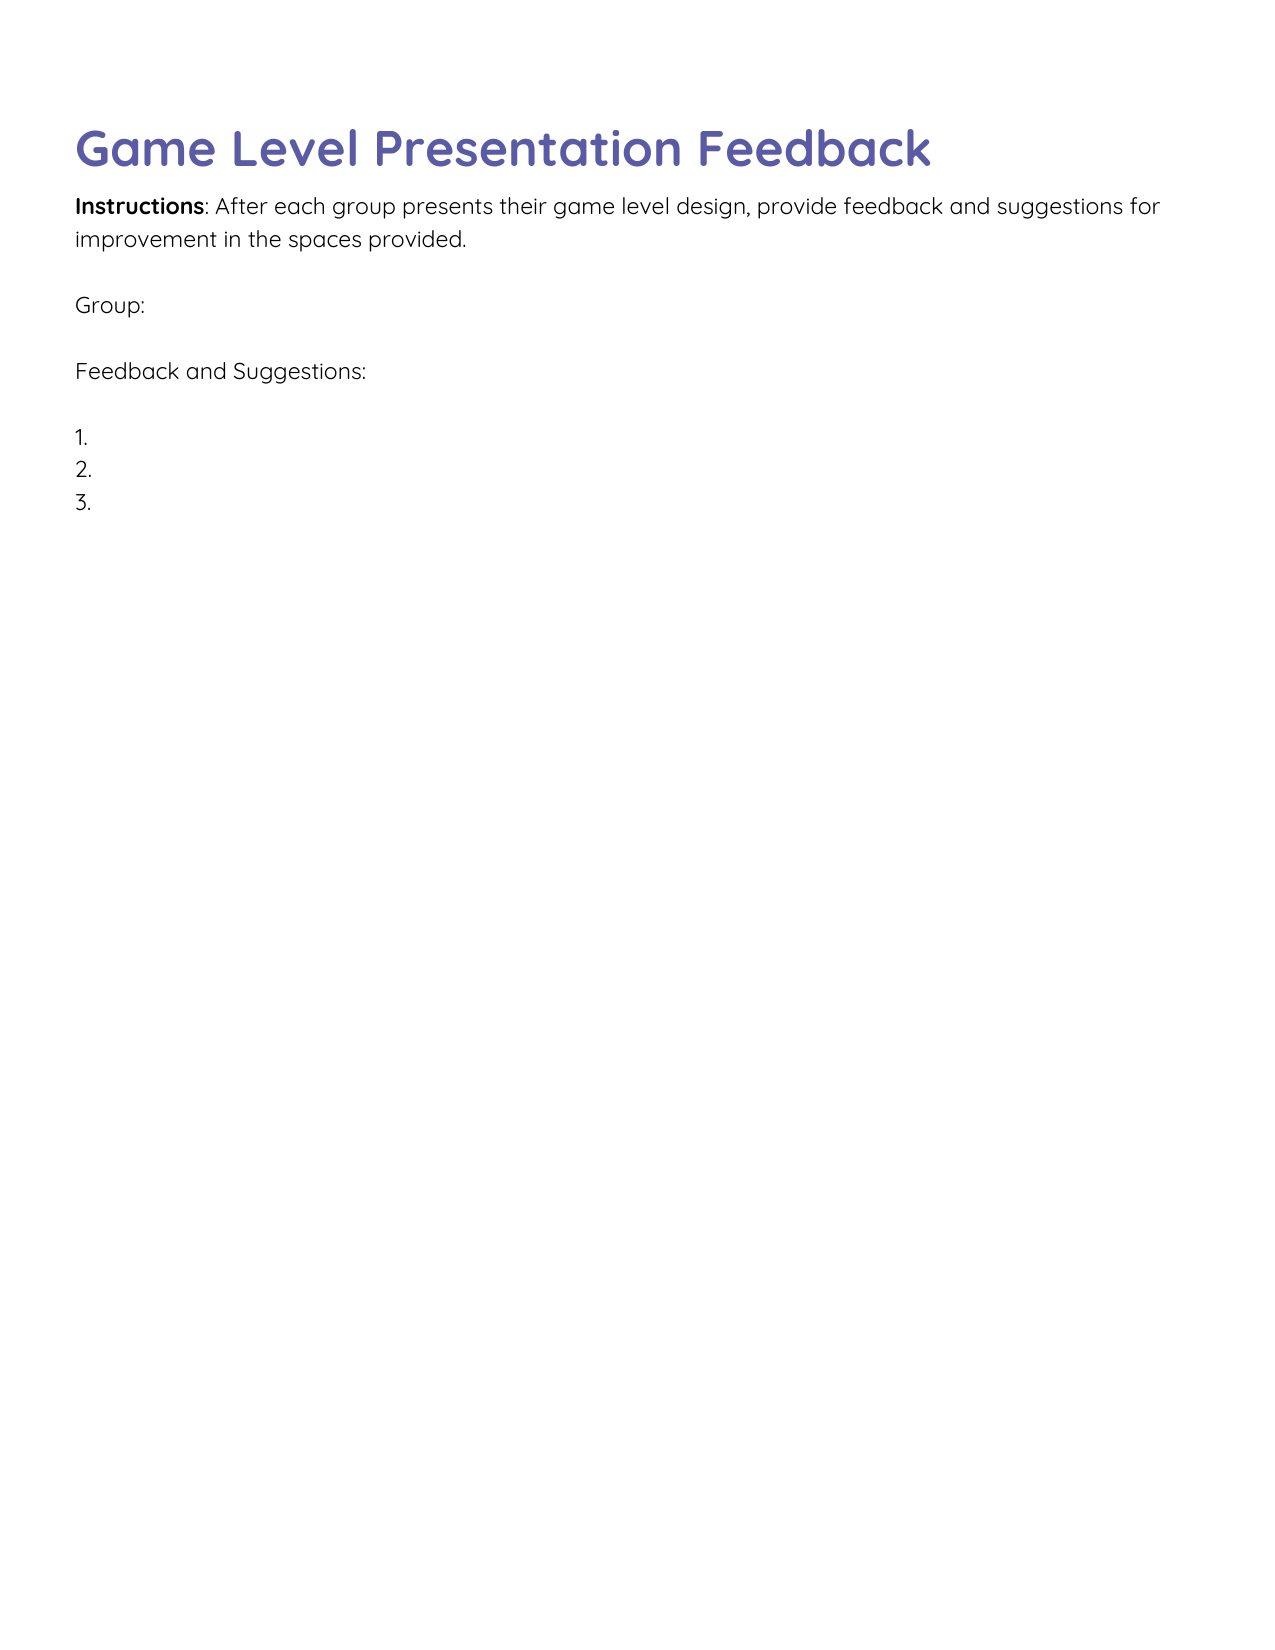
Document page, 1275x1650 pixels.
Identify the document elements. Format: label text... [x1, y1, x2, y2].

text Feedback and Suggestions: [75, 356, 1200, 385]
text 2. [75, 455, 1200, 484]
text Instructions: After each group presents their game level design, provide feedback and suggestions for improvement in the spaces provided. [75, 192, 1200, 253]
text 3. [75, 488, 1200, 517]
text Group: [75, 290, 1200, 319]
title Game Level Presentation Feedback [75, 117, 1200, 179]
text 1. [75, 422, 1200, 451]
